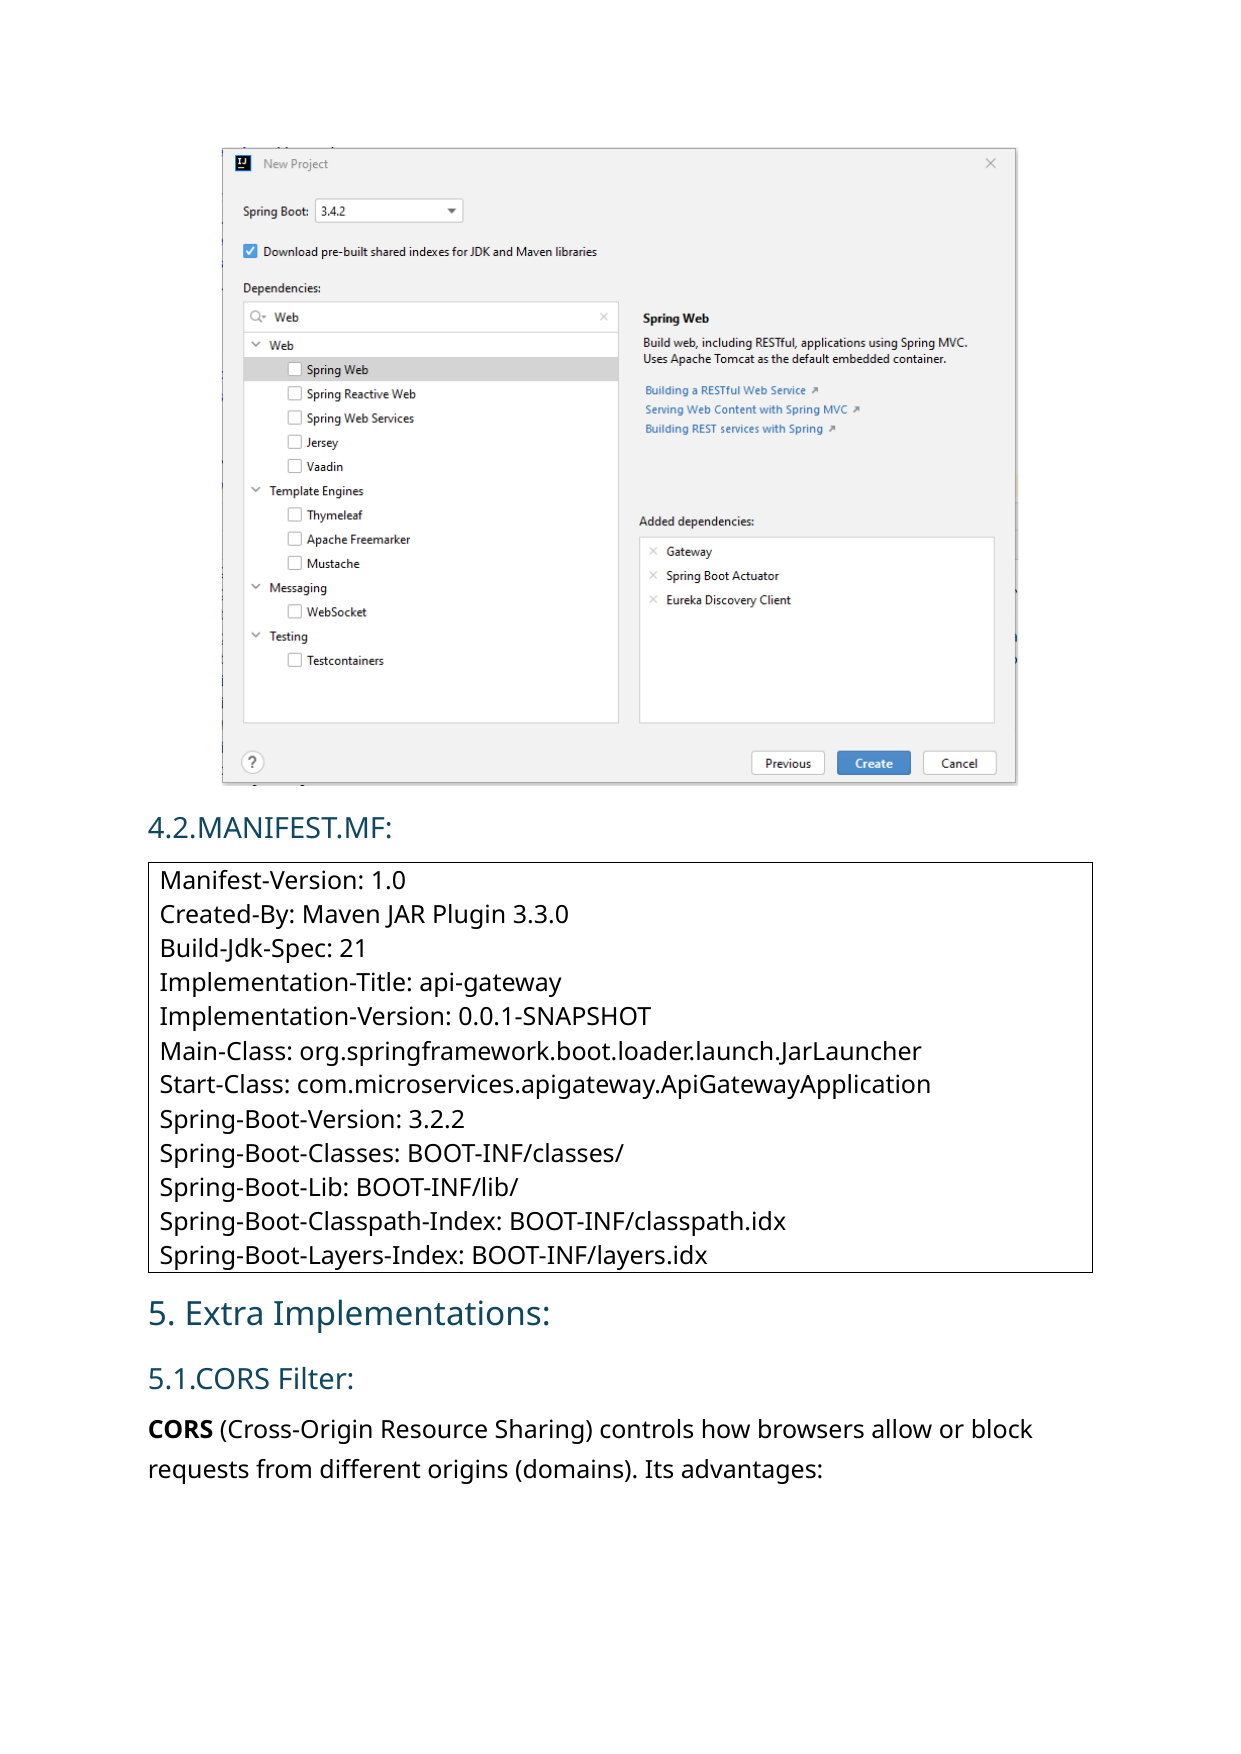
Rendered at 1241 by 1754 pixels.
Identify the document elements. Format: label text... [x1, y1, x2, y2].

table_header Manifest-Version: 1.0 Created-By: Maven JAR Plugin 3.3.0 Build-Jdk-Spec: 21 Implementation-Title: api-gateway Implementation-Version: 0.0.1-SNAPSHOT Main-Class: org.springframework.boot.loader.launch.JarLauncher Start-Class: com.microservices.apigateway.ApiGatewayApplication Spring-Boot-Version: 3.2.2 Spring-Boot-Classes: BOOT-INF/classes/ Spring-Boot-Lib: BOOT-INF/lib/ Spring-Boot-Classpath-Index: BOOT-INF/classpath.idx Spring-Boot-Layers-Index: BOOT-INF/layers.idx [149, 863, 1092, 1272]
text CORS (Cross-Origin Resource Sharing) controls how browsers allow or block requests from different origins (domains). Its advantages: [148, 1412, 1093, 1485]
subtitle 5.1.CORS Filter: [148, 1358, 1093, 1398]
subtitle 4.2.MANIFEST.MF: [148, 808, 1093, 847]
subtitle 5. Extra Implementations: [148, 1289, 1093, 1335]
picture [221, 147, 1019, 786]
